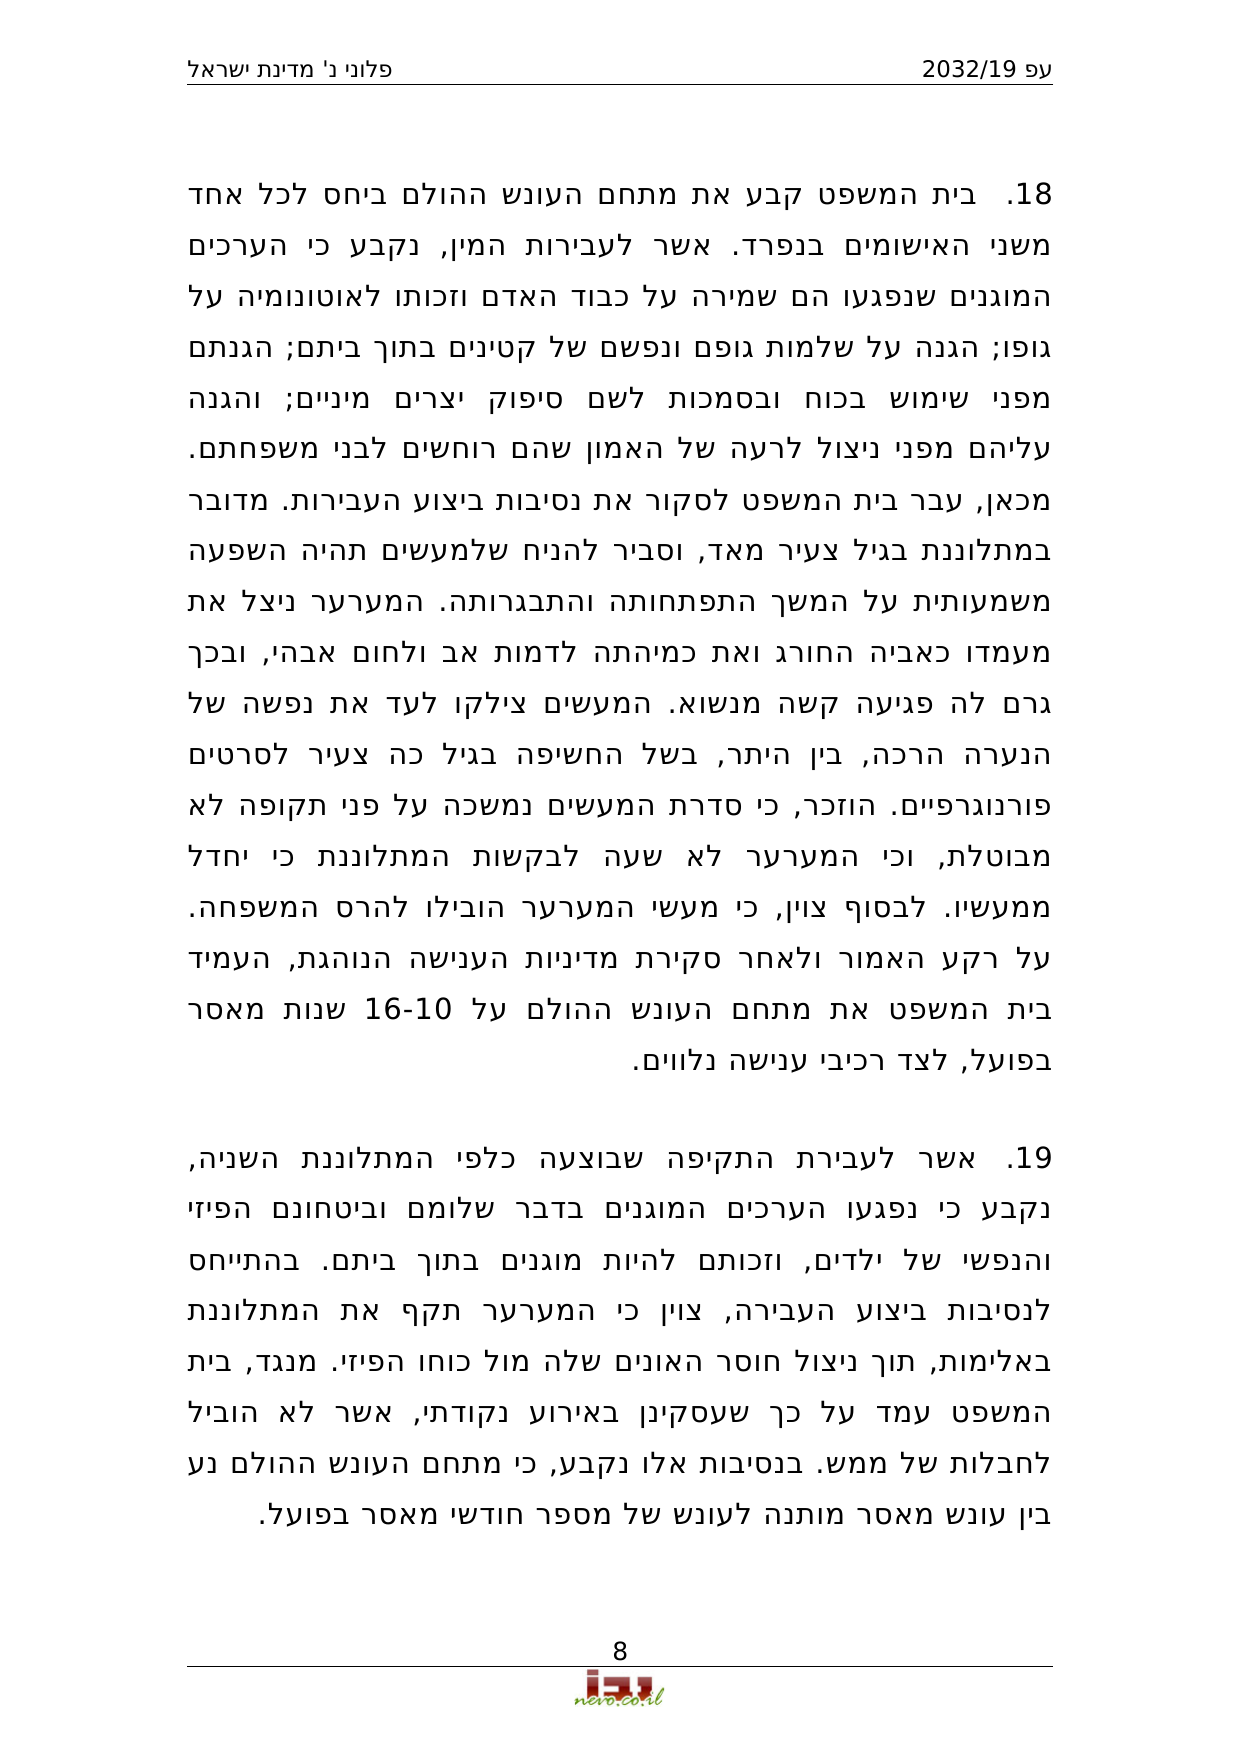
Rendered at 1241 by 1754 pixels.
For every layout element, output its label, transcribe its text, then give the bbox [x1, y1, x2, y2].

text 19. אשר לעבירת התקיפה שבוצעה כלפי המתלוננת השניה, נקבע כי נפגעו הערכים המוגנים בדבר שלומם וביטחונם הפיזי והנפשי של ילדים, וזכותם להיות מוגנים בתוך ביתם. בהתייחס לנסיבות ביצוע העבירה, צוין כי המערער תקף את המתלוננת באלימות, תוך ניצול חוסר האונים שלה מול כוחו הפיזי. מנגד, בית המשפט עמד על כך שעסקינן באירוע נקודתי, אשר לא הוביל לחבלות של ממש. בנסיבות אלו נקבע, כי מתחם העונש ההולם נע בין עונש מאסר מותנה לעונש של מספר חודשי מאסר בפועל. [187, 1141, 1053, 1531]
text 18. בית המשפט קבע את מתחם העונש ההולם ביחס לכל אחד משני האישומים בנפרד. אשר לעבירות המין, נקבע כי הערכים המוגנים שנפגעו הם שמירה על כבוד האדם וזכותו לאוטונומיה על גופו; הגנה על שלמות גופם ונפשם של קטינים בתוך ביתם; הגנתם מפני שימוש בכוח ובסמכות לשם סיפוק יצרים מיניים; והגנה עליהם מפני ניצול לרעה של האמון שהם רוחשים לבני משפחתם. מכאן, עבר בית המשפט לסקור את נסיבות ביצוע העבירות. מדובר במתלוננת בגיל צעיר מאד, וסביר להניח שלמעשים תהיה השפעה משמעותית על המשך התפתחותה והתבגרותה. המערער ניצל את מעמדו כאביה החורג ואת כמיהתה לדמות אב ולחום אבהי, ובכך גרם לה פגיעה קשה מנשוא. המעשים צילקו לעד את נפשה של הנערה הרכה, בין היתר, בשל החשיפה בגיל כה צעיר לסרטים פורנוגרפיים. הוזכר, כי סדרת המעשים נמשכה על פני תקופה לא מבוטלת, וכי המערער לא שעה לבקשות המתלוננת כי יחדל ממעשיו. לבסוף צוין, כי מעשי המערער הובילו להרס המשפחה. על רקע האמור ולאחר סקירת מדיניות הענישה הנוהגת, העמיד בית המשפט את מתחם העונש ההולם על 16-10 שנות מאסר בפועל, לצד רכיבי ענישה נלווים. [187, 177, 1053, 1077]
picture [574, 1669, 666, 1707]
